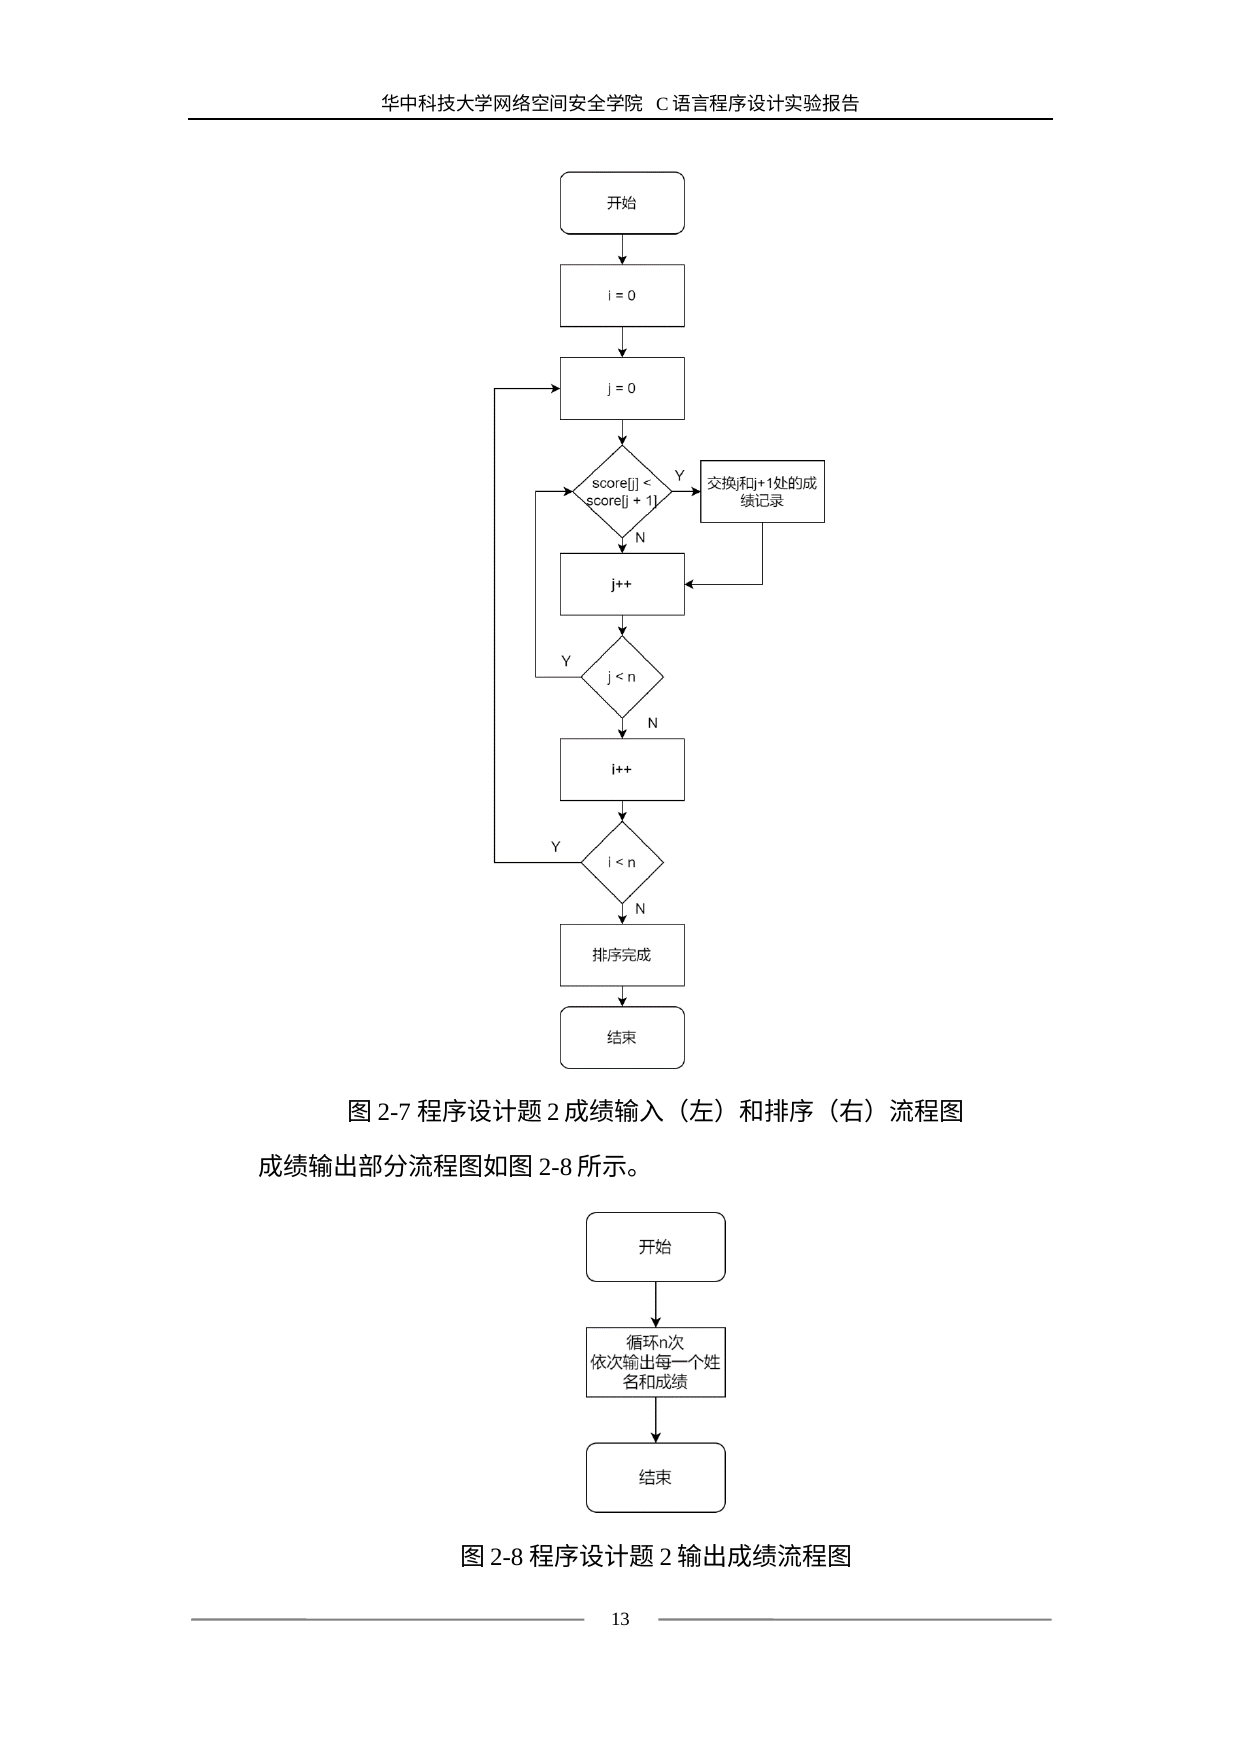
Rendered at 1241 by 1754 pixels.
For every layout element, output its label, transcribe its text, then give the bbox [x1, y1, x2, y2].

list 图2-7 程序设计题2成绩输入（左）和排序（右）流程图 [259, 1092, 1053, 1128]
picture [476, 162, 835, 1079]
picture [574, 1200, 737, 1524]
list 成绩输出部分流程图如图2-8所示。 [259, 1146, 1053, 1182]
list 图2-8 程序设计题2输出成绩流程图 [259, 1537, 1053, 1573]
